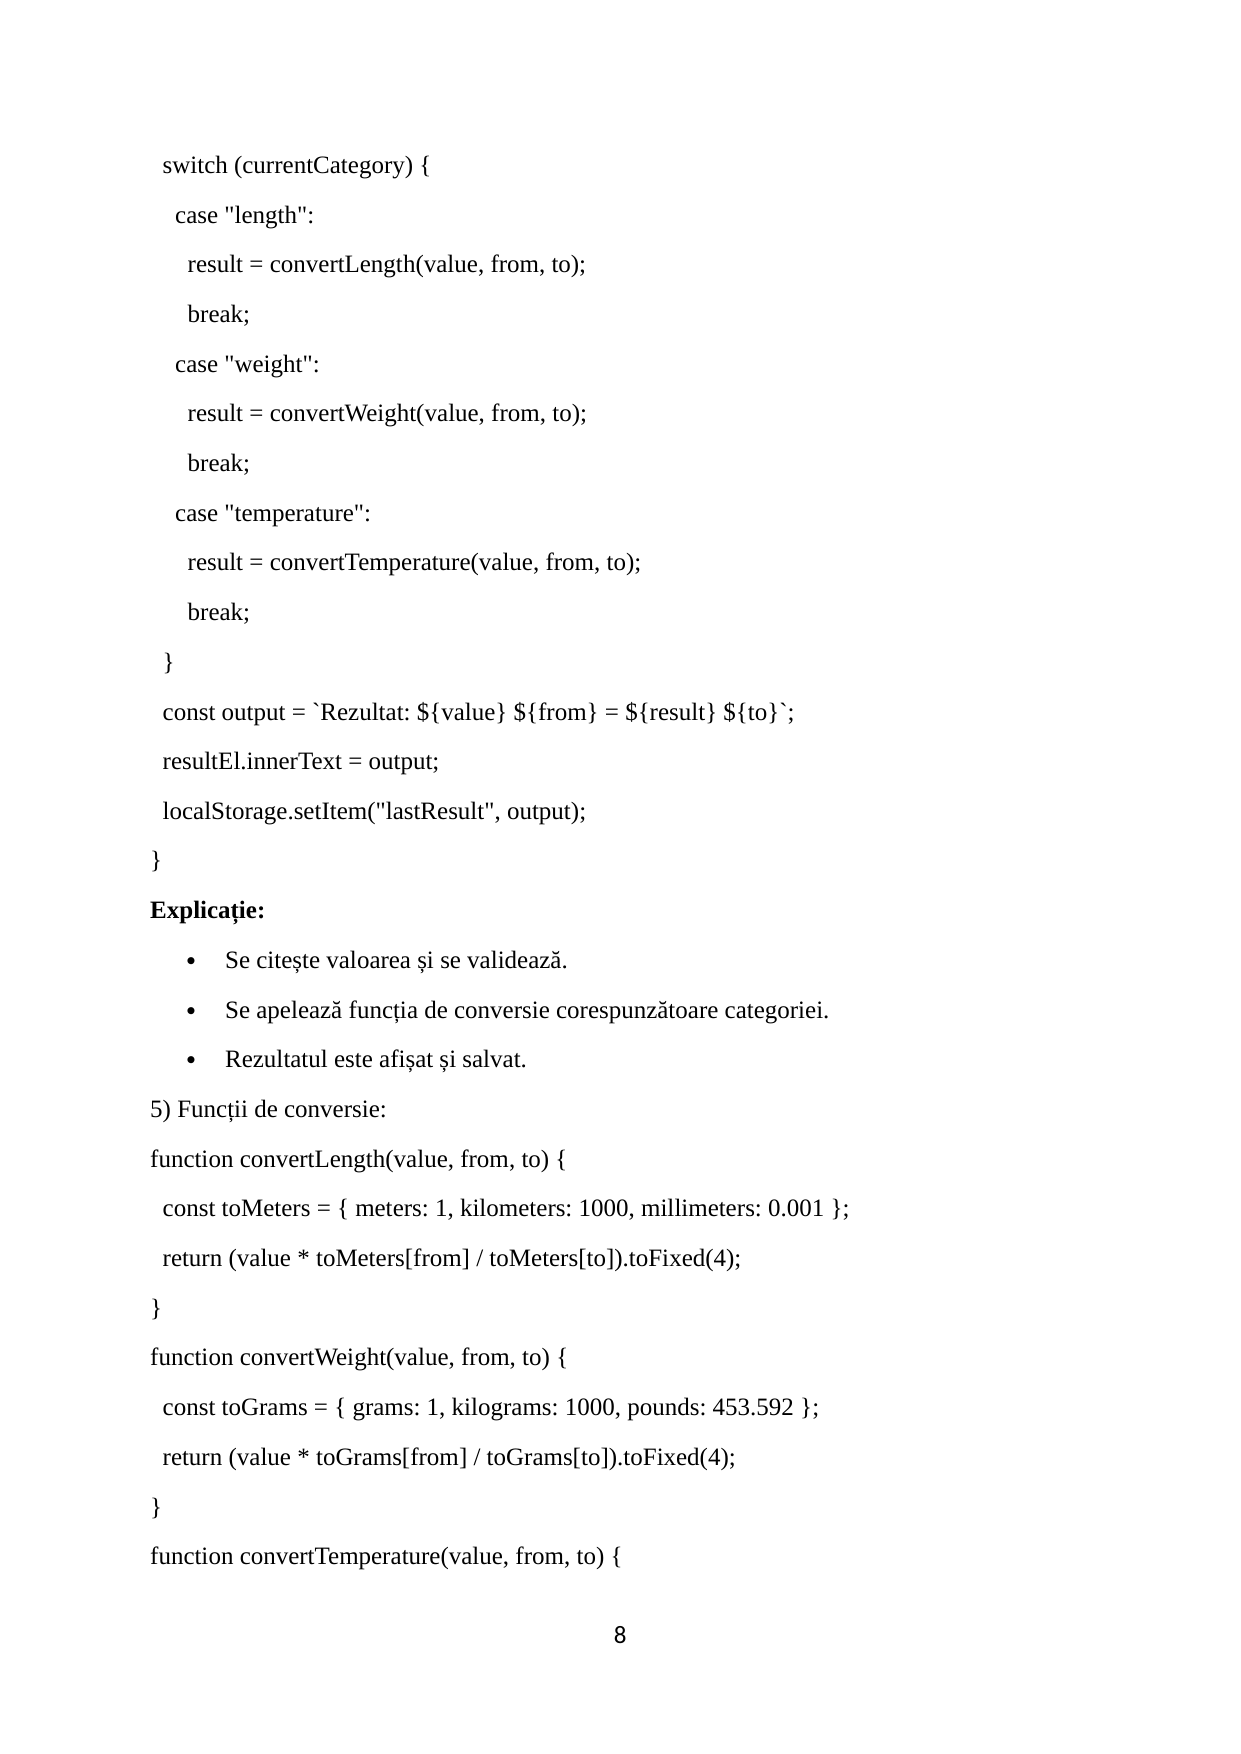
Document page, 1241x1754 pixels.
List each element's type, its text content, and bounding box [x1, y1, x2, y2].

text } [150, 1293, 1090, 1322]
text break; [150, 597, 1090, 626]
text const toMeters = { meters: 1, kilometers: 1000, millimeters: 0.001 }; [150, 1193, 1090, 1222]
text const toGrams = { grams: 1, kilograms: 1000, pounds: 453.592 }; [150, 1392, 1090, 1421]
text result = convertWeight(value, from, to); [150, 398, 1090, 427]
text result = convertLength(value, from, to); [150, 249, 1090, 278]
text } [150, 846, 1090, 874]
text const output = `Rezultat: ${value} ${from} = ${result} ${to}`; [150, 697, 1090, 725]
text case "temperature": [150, 498, 1090, 527]
text } [150, 1492, 1090, 1520]
text break; [150, 448, 1090, 477]
text resultEl.innerText = output; [150, 746, 1090, 775]
text switch (currentCategory) { [150, 150, 1090, 179]
text case "weight": [150, 349, 1090, 377]
text function convertWeight(value, from, to) { [150, 1342, 1090, 1371]
list Se apelează funcția de conversie corespunzătoare categoriei. [187, 995, 1090, 1023]
text return (value * toGrams[from] / toGrams[to]).toFixed(4); [150, 1442, 1090, 1471]
text function convertTemperature(value, from, to) { [150, 1541, 1090, 1570]
text return (value * toMeters[from] / toMeters[to]).toFixed(4); [150, 1243, 1090, 1272]
text } [150, 647, 1090, 676]
text break; [150, 299, 1090, 328]
list Se citește valoarea și se validează. [187, 945, 1090, 974]
list Rezultatul este afișat și salvat. [187, 1044, 1090, 1073]
text localStorage.setItem("lastResult", output); [150, 796, 1090, 825]
text function convertLength(value, from, to) { [150, 1144, 1090, 1172]
text case "length": [150, 200, 1090, 228]
text 5) Funcții de conversie: [150, 1094, 1090, 1123]
text Explicație: [150, 895, 1090, 924]
text result = convertTemperature(value, from, to); [150, 547, 1090, 576]
